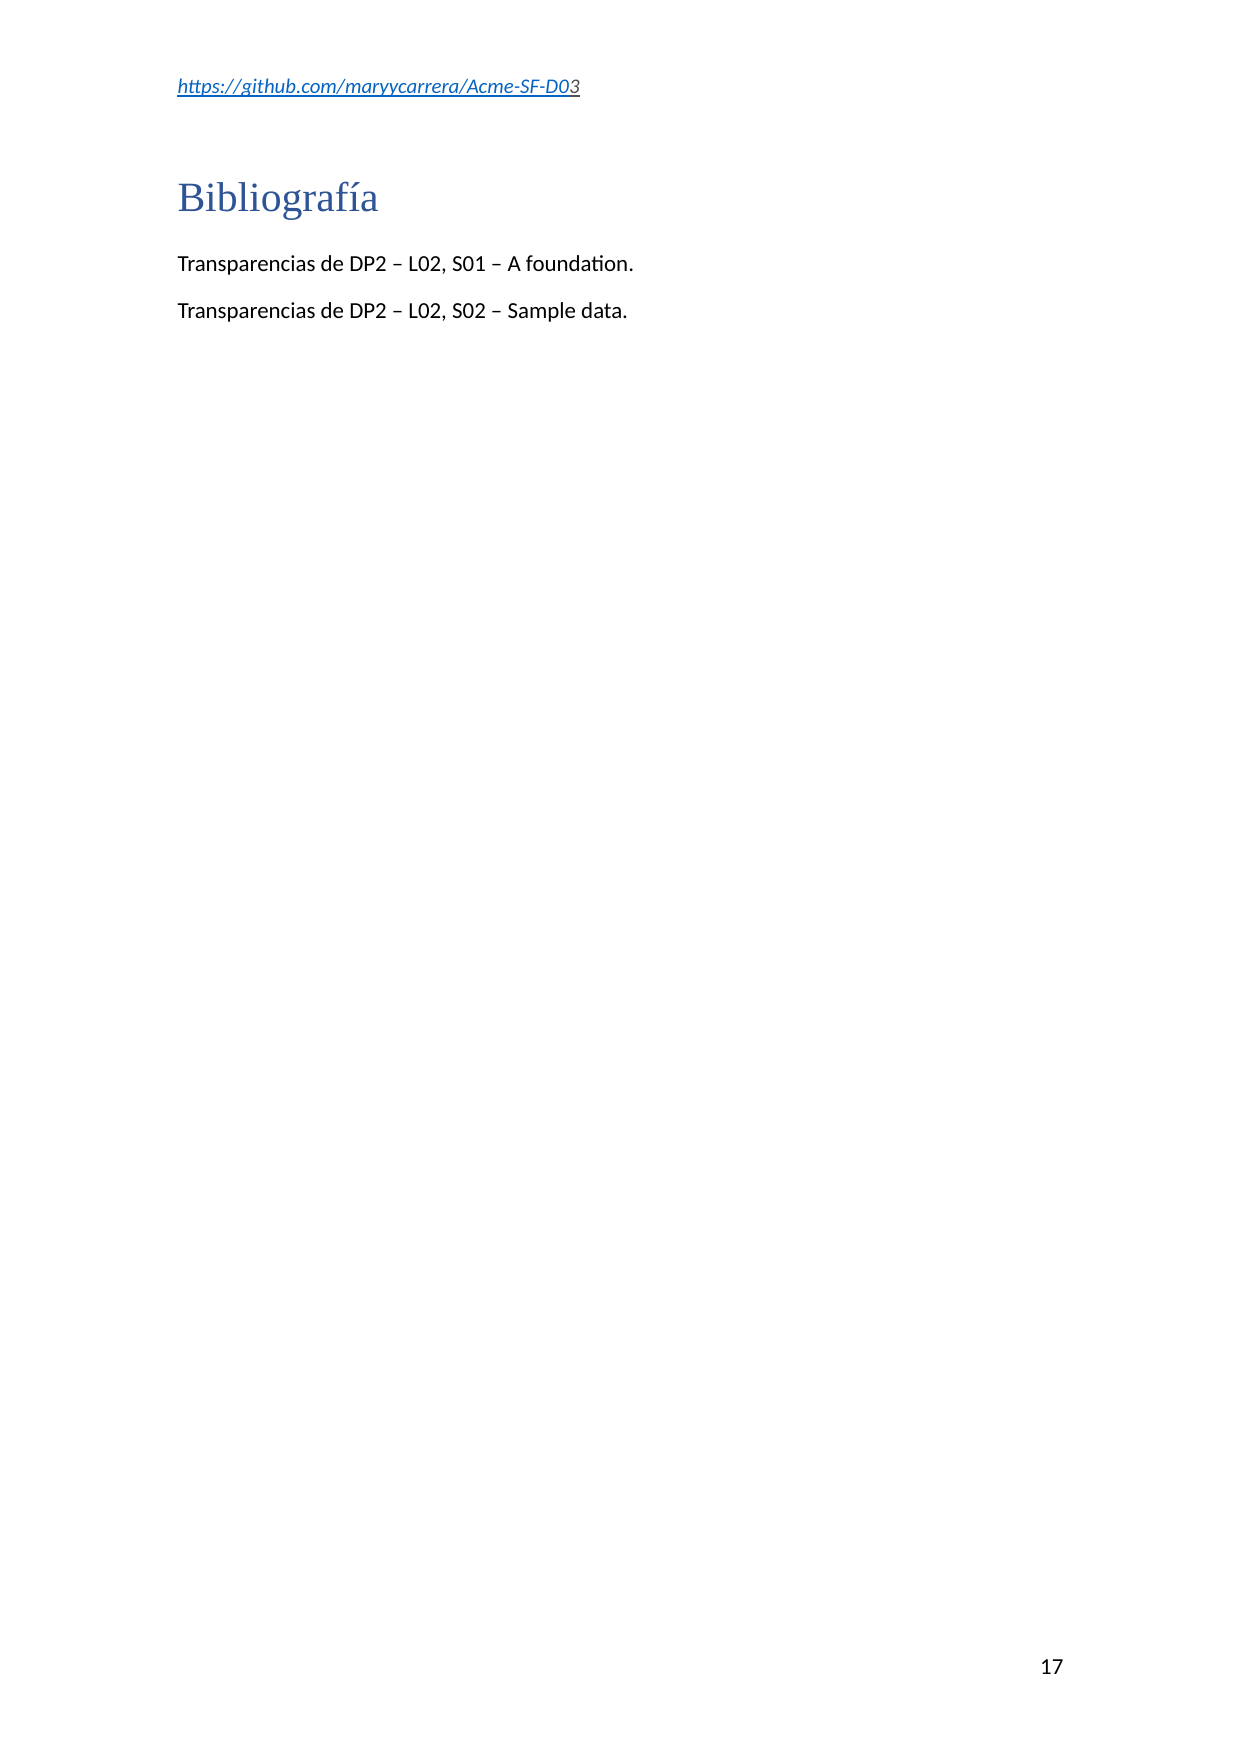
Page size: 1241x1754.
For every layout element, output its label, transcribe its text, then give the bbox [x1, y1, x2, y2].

text Transparencias de DP2 – L02, S02 – Sample data. [177, 296, 1063, 324]
text Transparencias de DP2 – L02, S01 – A foundation. [177, 249, 1063, 277]
subtitle Bibliografía [177, 173, 1063, 221]
